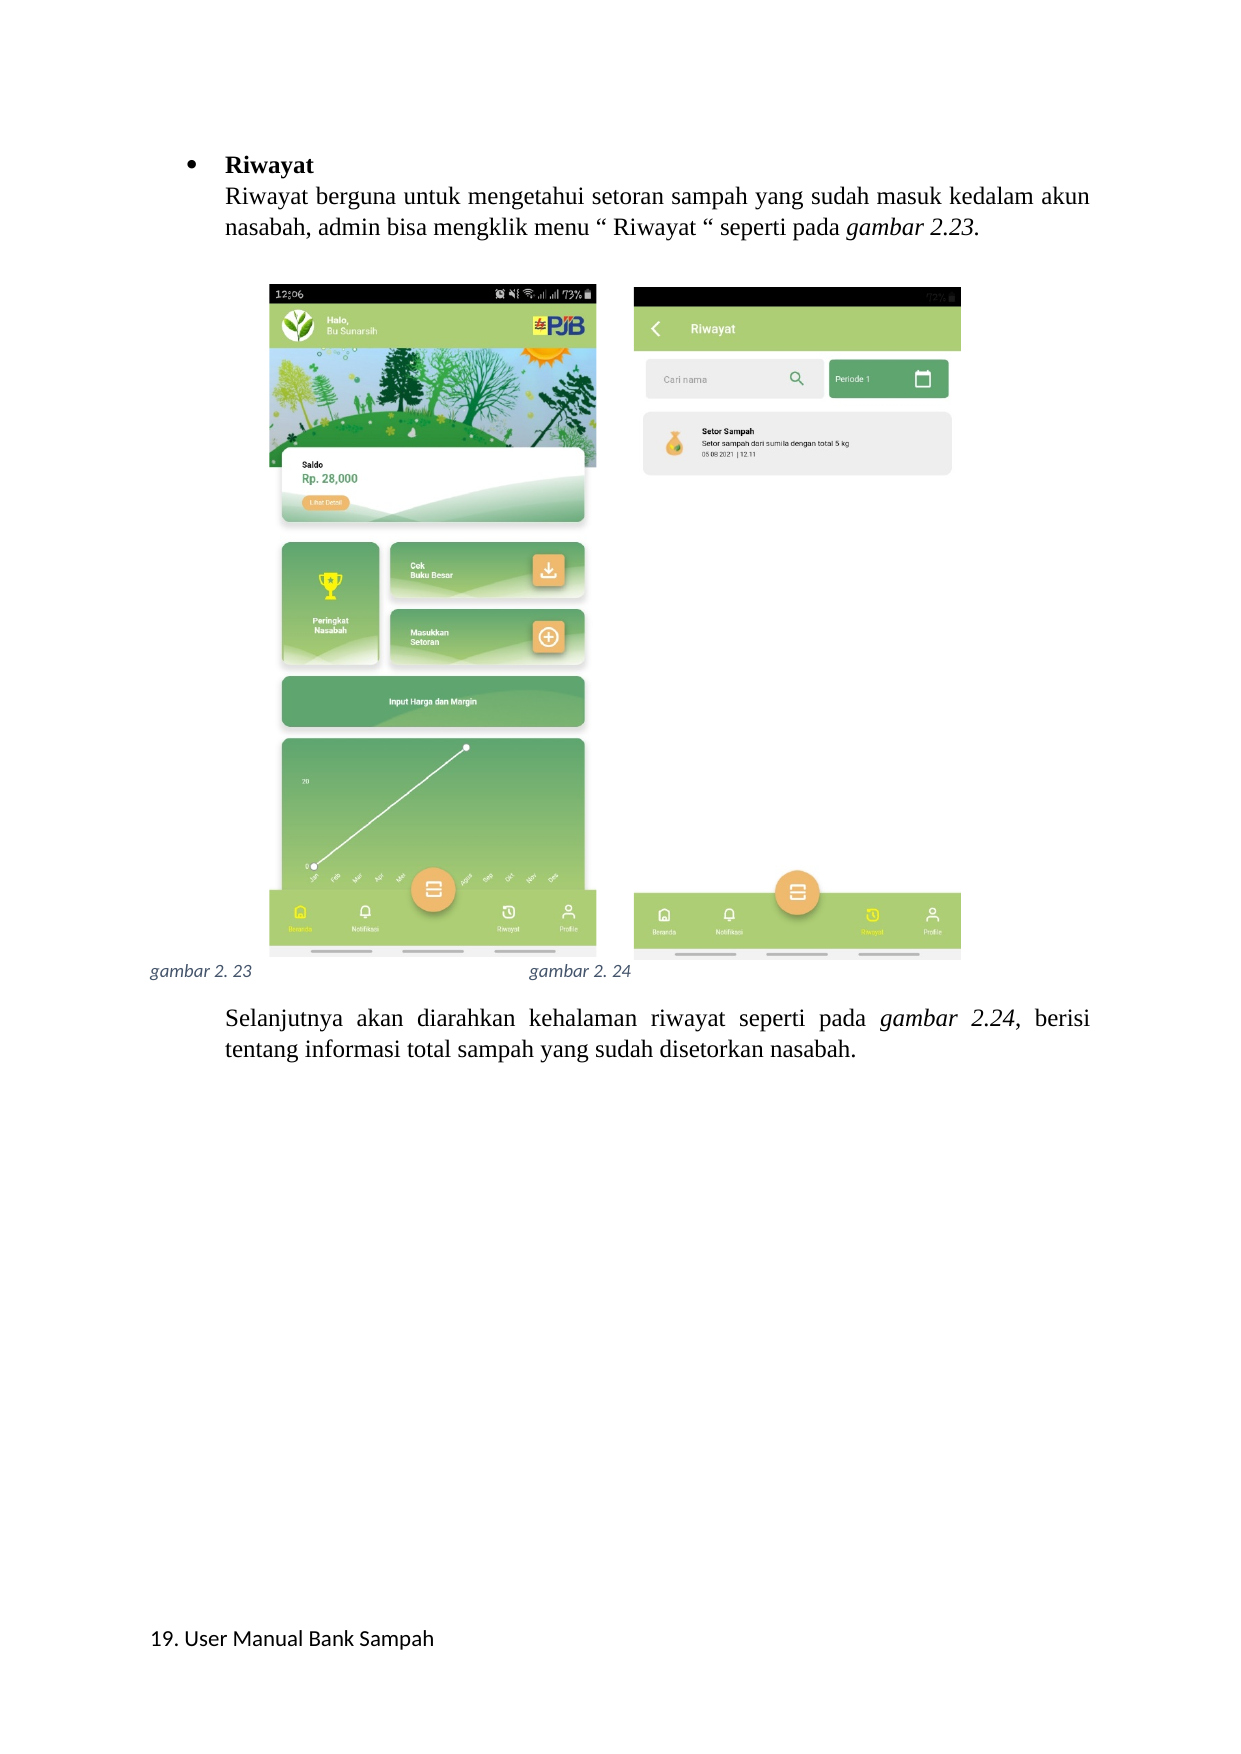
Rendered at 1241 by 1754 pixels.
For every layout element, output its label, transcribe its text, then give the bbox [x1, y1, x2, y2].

list Riwayat berguna untuk mengetahui setoran sampah yang sudah masuk kedalam akun nasabah, admin bisa mengklik menu “ Riwayat “ seperti pada gambar 2.23. [225, 181, 1090, 241]
picture [633, 287, 961, 960]
picture [269, 284, 597, 957]
list Selanjutnya akan diarahkan kehalaman riwayat seperti pada gambar 2.24, berisi tentang informasi total sampah yang sudah disetorkan nasabah. [225, 1003, 1090, 1063]
list Riwayat [187, 150, 1090, 179]
text gambar 2. 23 gambar 2. 24 [150, 959, 1090, 982]
